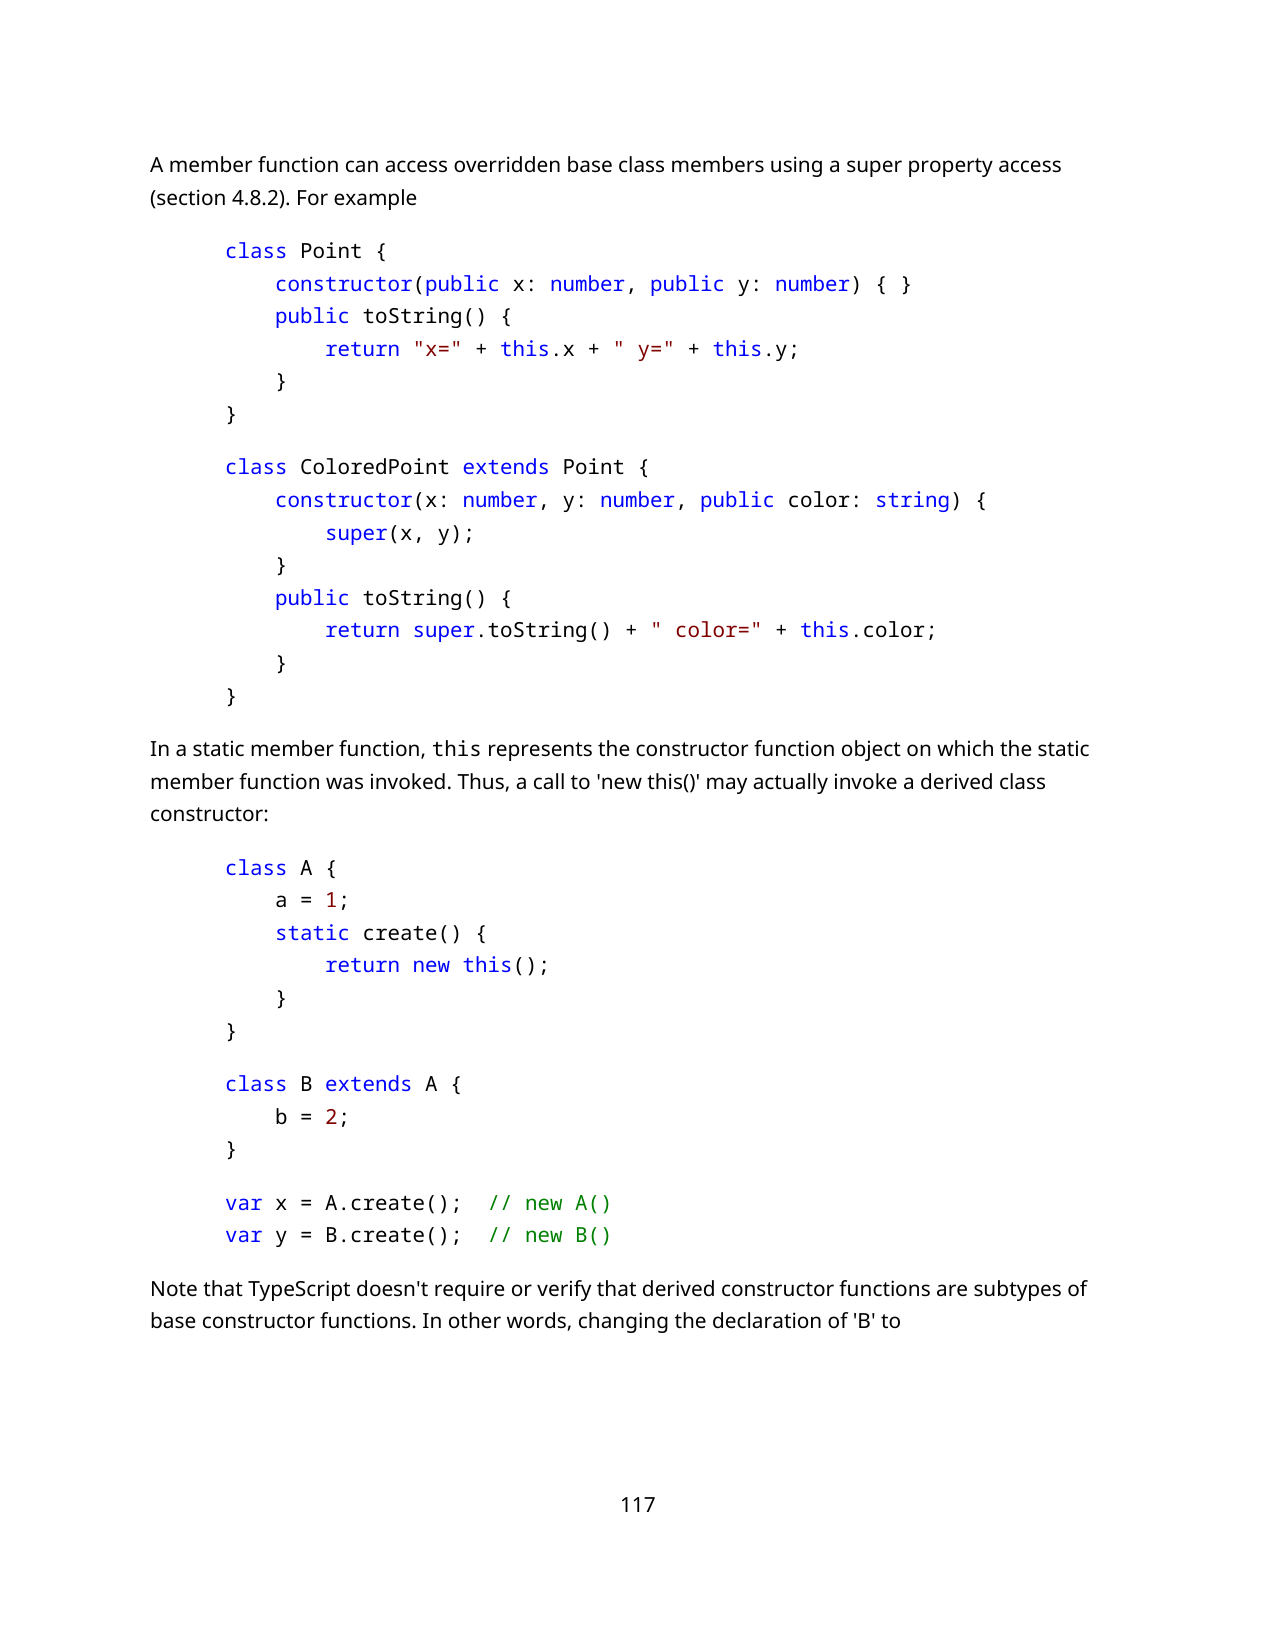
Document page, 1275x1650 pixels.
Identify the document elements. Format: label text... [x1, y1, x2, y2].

text class B extends A { b = 2; } [225, 1069, 1125, 1163]
text In a static member function, this represents the constructor function object on which the static member function was invoked. Thus, a call to 'new this()' may actually invoke a derived class constructor: [150, 734, 1125, 828]
text Note that TypeScript doesn't require or verify that derived constructor functions are subtypes of base constructor functions. In other words, changing the declaration of 'B' to [150, 1274, 1125, 1335]
text class ColoredPoint extends Point { constructor(x: number, y: number, public color: string) { super(x, y); } public toString() { return super.toString() + " color=" + this.color; } } [225, 452, 1125, 709]
text var x = A.create(); // new A() var y = B.create(); // new B() [225, 1188, 1125, 1249]
text A member function can access overridden base class members using a super property access (section 4.8.2). For example [150, 150, 1125, 211]
text class Point { constructor(public x: number, public y: number) { } public toString() { return "x=" + this.x + " y=" + this.y; } } [225, 236, 1125, 427]
text class A { a = 1; static create() { return new this(); } } [225, 853, 1125, 1044]
